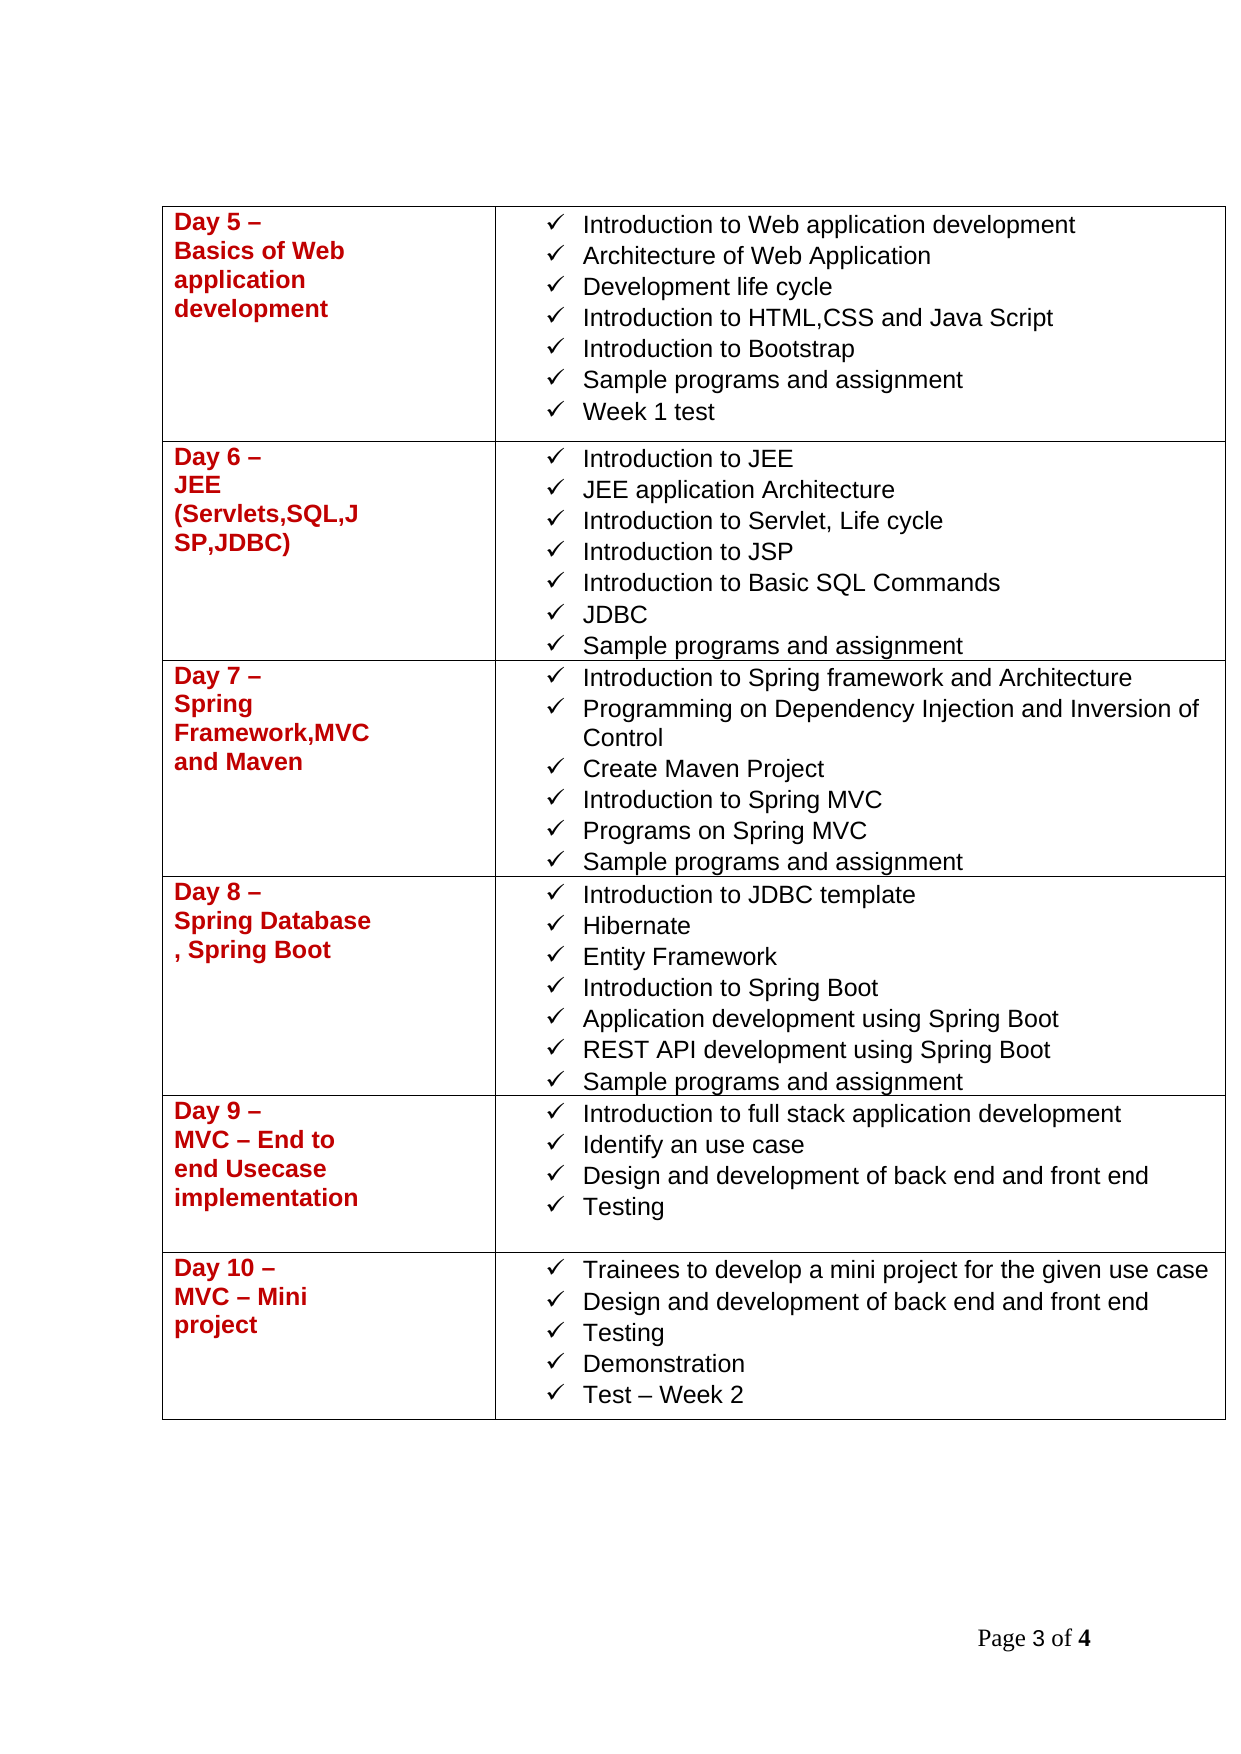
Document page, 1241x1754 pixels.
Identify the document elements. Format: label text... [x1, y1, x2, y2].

table_cell Introduction to JEE JEE application Architecture Introduction to Servlet, Life cycle Introduction to JSP Introduction to Basic SQL Commands JDBC Sample programs and assignment [496, 442, 1225, 659]
table_cell Day 6 – JEE (Servlets,SQL,JSP,JDBC) [163, 442, 495, 659]
table_cell Day 9 – MVC – End to end Usecase implementation [163, 1096, 495, 1252]
table_cell Day 10 – MVC – Mini project [163, 1253, 495, 1419]
table_cell Introduction to Spring framework and Architecture Programming on Dependency Injection and Inversion of Control Create Maven Project Introduction to Spring MVC Programs on Spring MVC Sample programs and assignment [496, 661, 1225, 876]
table_cell Day 8 – Spring Database , Spring Boot [163, 877, 495, 1095]
table_cell Trainees to develop a mini project for the given use case Design and development of back end and front end Testing Demonstration Test – Week 2 [496, 1253, 1225, 1419]
table_cell Introduction to full stack application development Identify an use case Design and development of back end and front end Testing [496, 1096, 1225, 1252]
table_cell Introduction to JDBC template Hibernate Entity Framework Introduction to Spring Boot Application development using Spring Boot REST API development using Spring Boot Sample programs and assignment [496, 877, 1225, 1095]
table_cell Day 5 – Basics of Web application development [163, 207, 495, 441]
table_cell Day 7 – Spring Framework,MVC and Maven [163, 661, 495, 876]
table_cell Introduction to Web application development Architecture of Web Application Development life cycle Introduction to HTML,CSS and Java Script Introduction to Bootstrap Sample programs and assignment Week 1 test [496, 207, 1225, 441]
